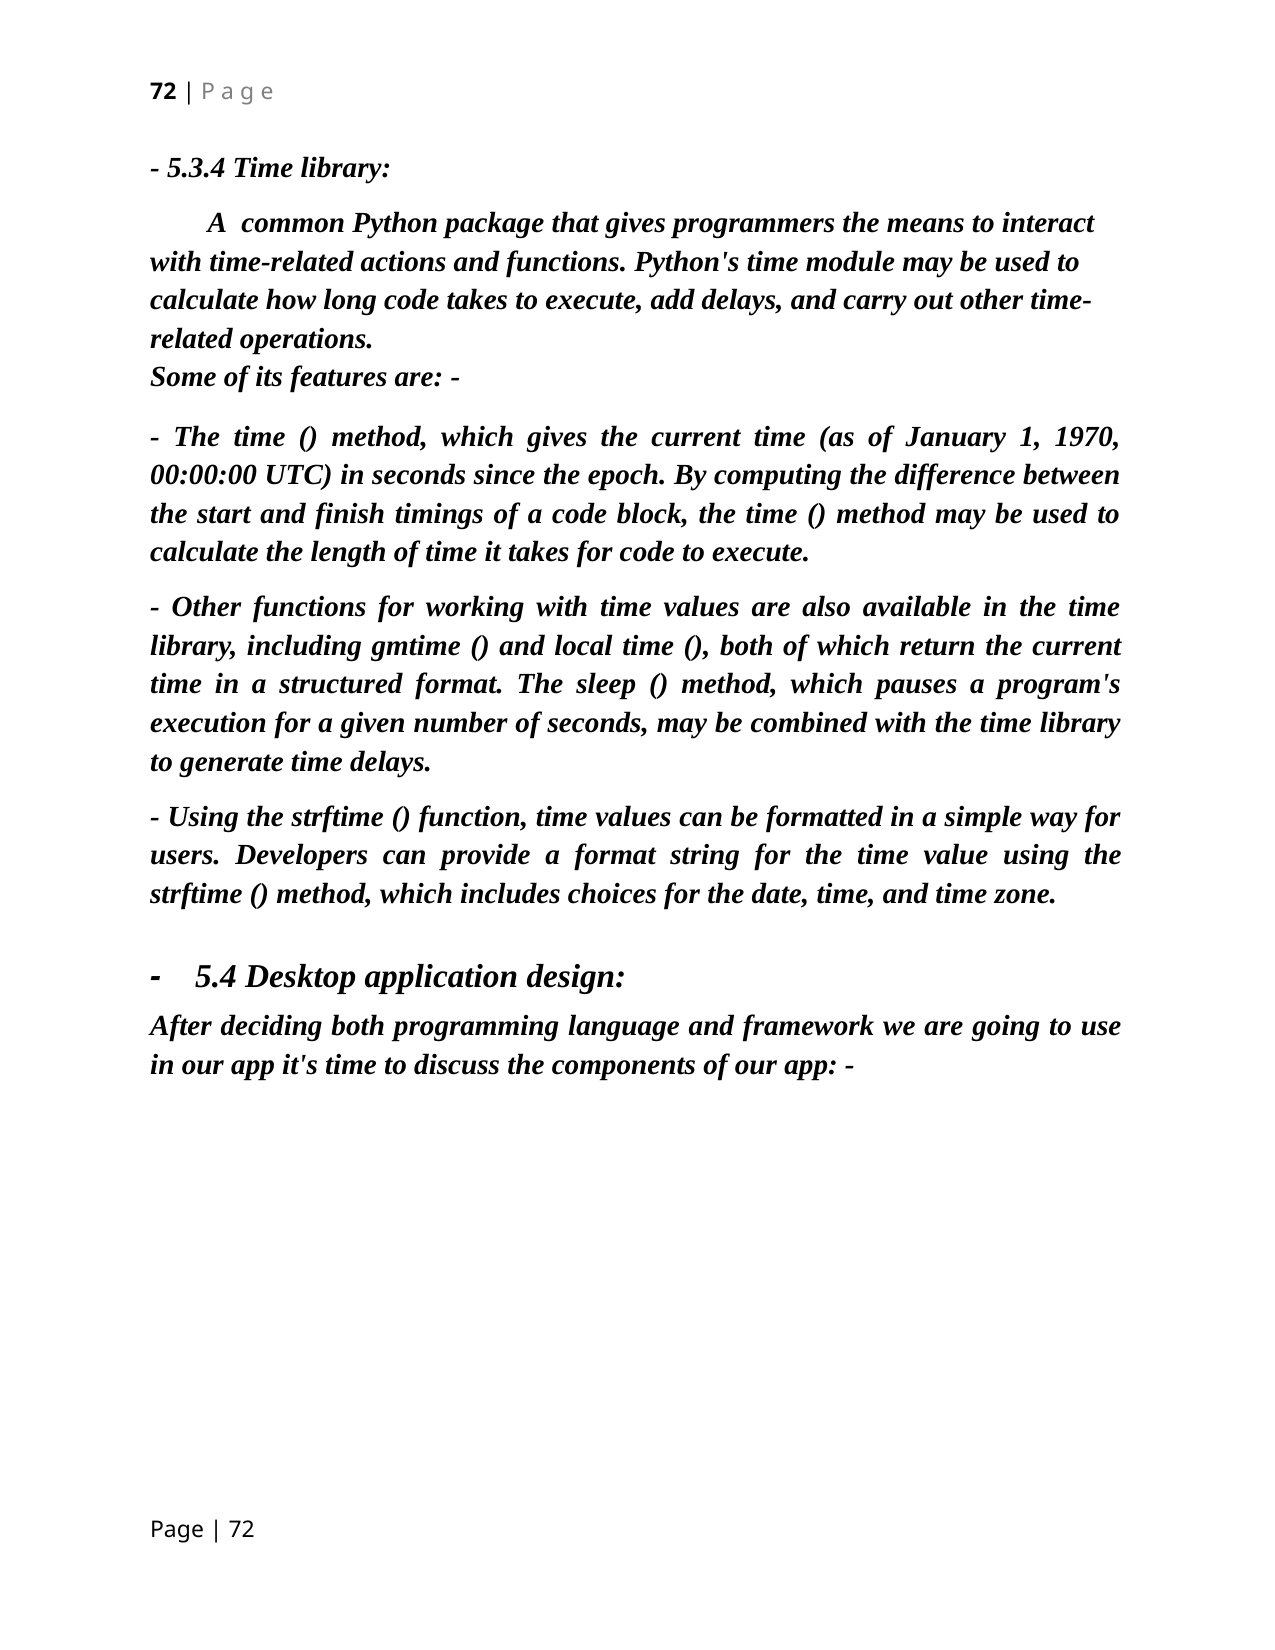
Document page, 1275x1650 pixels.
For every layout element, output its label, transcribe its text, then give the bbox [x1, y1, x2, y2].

list Some of its features are: - [150, 359, 1125, 393]
text After deciding both programming language and framework we are going to use in our app it's time to discuss the components of our app: - [150, 1008, 1125, 1081]
text - 5.3.4 Time library: [150, 150, 1125, 183]
text - The time () method, which gives the current time (as of January 1, 1970, 00:00:00 UTC) in seconds since the epoch. By computing the difference between the start and finish timings of a code block, the time () method may be used to calculate the length of time it takes for code to execute. [150, 419, 1125, 568]
text - Using the strftime () function, time values can be formatted in a simple way for users. Developers can provide a format string for the time value using the strftime () method, which includes choices for the date, time, and time zone. [150, 799, 1125, 909]
subtitle 5.4 Desktop application design: [150, 952, 1125, 997]
list A common Python package that gives programmers the means to interact with time-related actions and functions. Python's time module may be used to calculate how long code takes to execute, add delays, and carry out other time-related operations. [150, 205, 1125, 354]
text - Other functions for working with time values are also available in the time library, including gmtime () and local time (), both of which return the current time in a structured format. The sleep () method, which pauses a program's execution for a given number of seconds, may be combined with the time library to generate time delays. [150, 589, 1125, 777]
